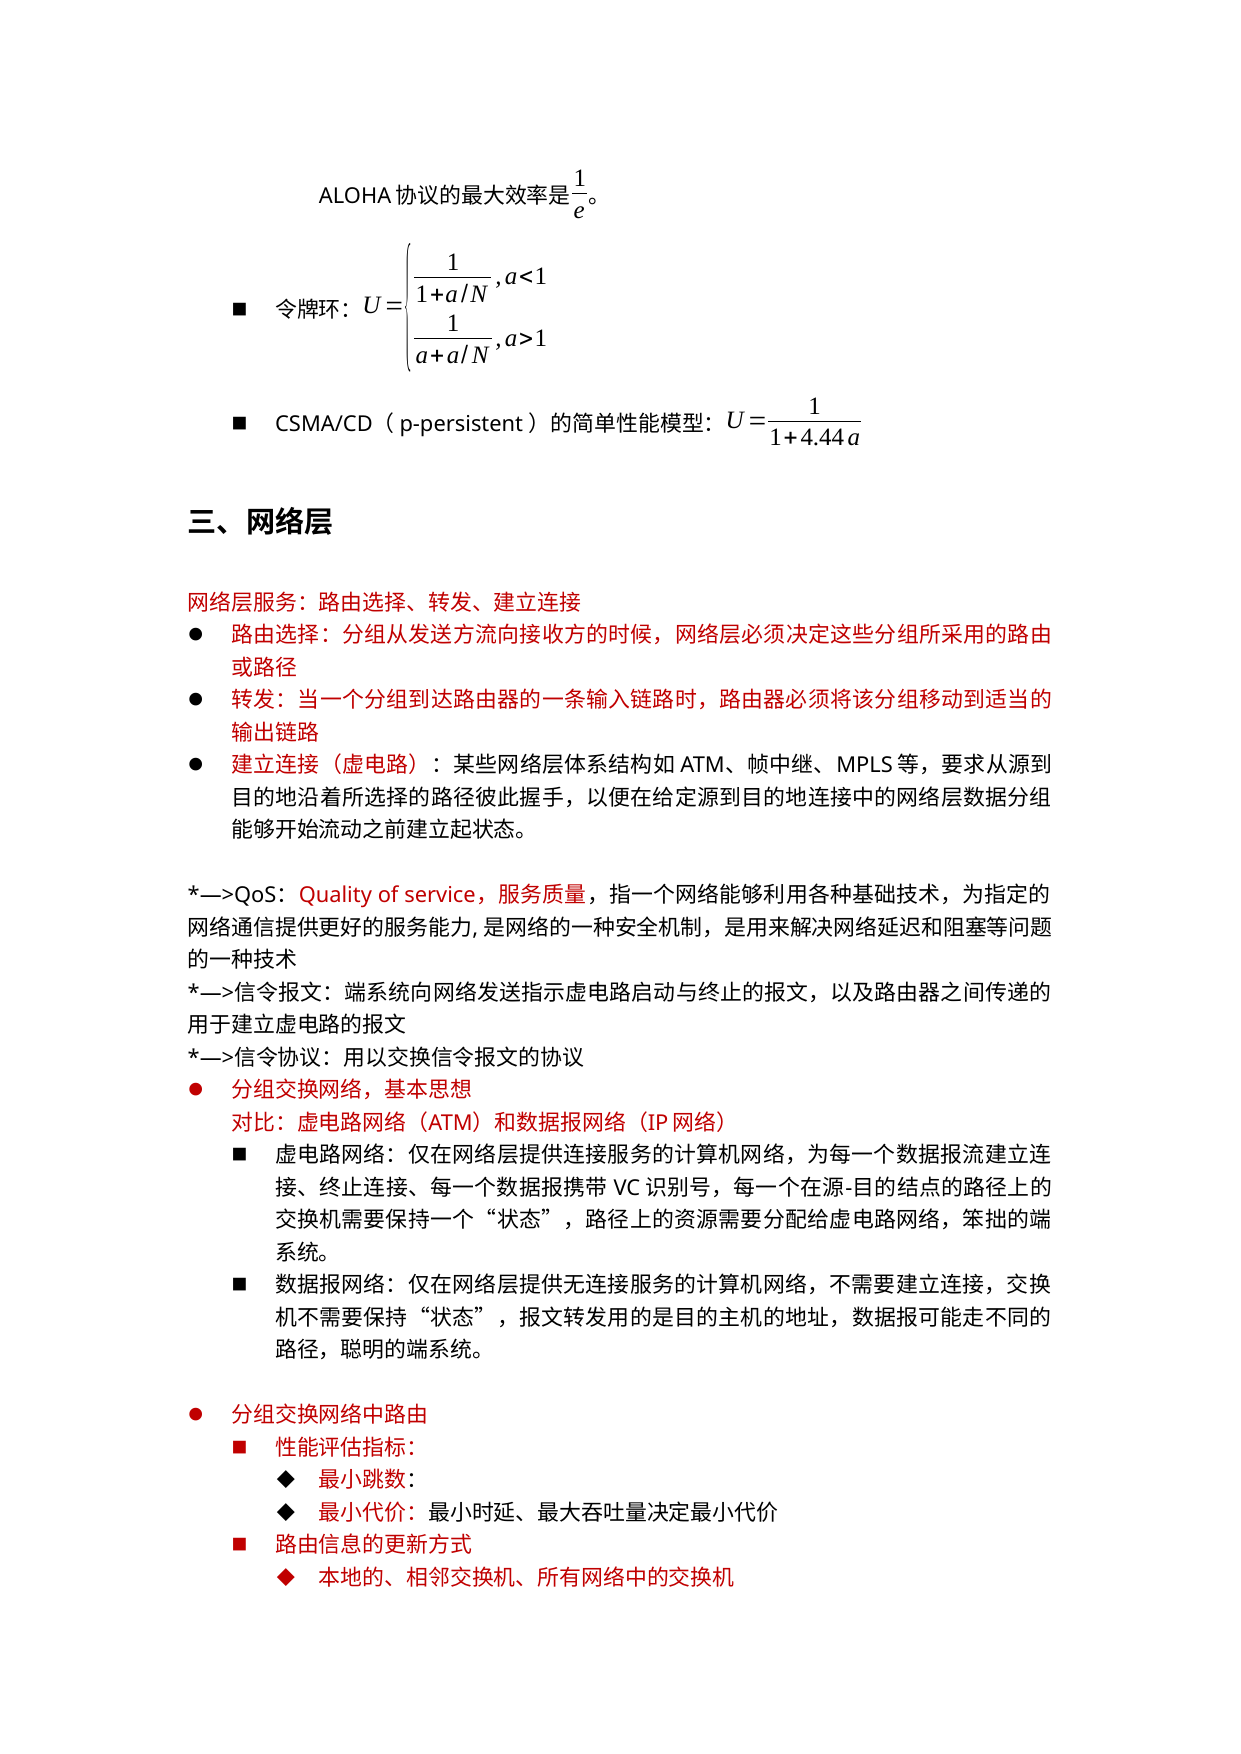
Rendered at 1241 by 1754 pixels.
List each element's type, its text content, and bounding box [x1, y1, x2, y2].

text *—>QoS：Quality of service，服务质量，指一个网络能够利用各种基础技术，为指定的网络通信提供更好的服务能力, 是网络的一种安全机制，是用来解决网络延迟和阻塞等问题的一种技术 [187, 877, 1053, 974]
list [275, 162, 1053, 227]
list CSMA/CD（ p-persistent ）的简单性能模型： [231, 389, 1053, 454]
list 数据报网络：仅在网络层提供无连接服务的计算机网络，不需要建立连接，交换机不需要保持“状态”，报文转发用的是目的主机的地址，数据报可能走不同的路径，聪明的端系统。 [231, 1267, 1053, 1364]
list 性能评估指标： [231, 1429, 1053, 1462]
list 本地的、相邻交换机、所有网络中的交换机 [275, 1559, 1053, 1592]
text *—>信令报文：端系统向网络发送指示虚电路启动与终止的报文，以及路由器之间传递的用于建立虚电路的报文 [187, 974, 1053, 1039]
list 最小代价：最小时延、最大吞吐量决定最小代价 [275, 1494, 1053, 1527]
list 路由信息的更新方式 [231, 1527, 1053, 1559]
list 分组交换网络，基本思想 [187, 1072, 1053, 1104]
list 建立连接（虚电路）：某些网络层体系结构如ATM、帧中继、MPLS等，要求从源到目的地沿着所选择的路径彼此握手，以便在给定源到目的地连接中的网络层数据分组能够开始流动之前建立起状态。 [187, 747, 1053, 844]
text *—>信令协议：用以交换信令报文的协议 [187, 1039, 1053, 1072]
list 令牌环： [231, 227, 1053, 389]
list 转发：当一个分组到达路由器的一条输入链路时，路由器必须将该分组移动到适当的输出链路 [187, 682, 1053, 747]
text 网络层服务：路由选择、转发、建立连接 [187, 584, 1053, 617]
text 三、网络层 [187, 487, 1053, 552]
list 路由选择：分组从发送方流向接收方的时候，网络层必须决定这些分组所采用的路由或路径 [187, 617, 1053, 682]
list 对比：虚电路网络（ATM）和数据报网络（IP网络） [231, 1104, 1053, 1137]
list 分组交换网络中路由 [187, 1397, 1053, 1429]
list 最小跳数： [275, 1462, 1053, 1494]
list 虚电路网络：仅在网络层提供连接服务的计算机网络，为每一个数据报流建立连接、终止连接、每一个数据报携带VC识别号，每一个在源-目的结点的路径上的交换机需要保持一个“状态”，路径上的资源需要分配给虚电路网络，笨拙的端系统。 [231, 1137, 1053, 1267]
